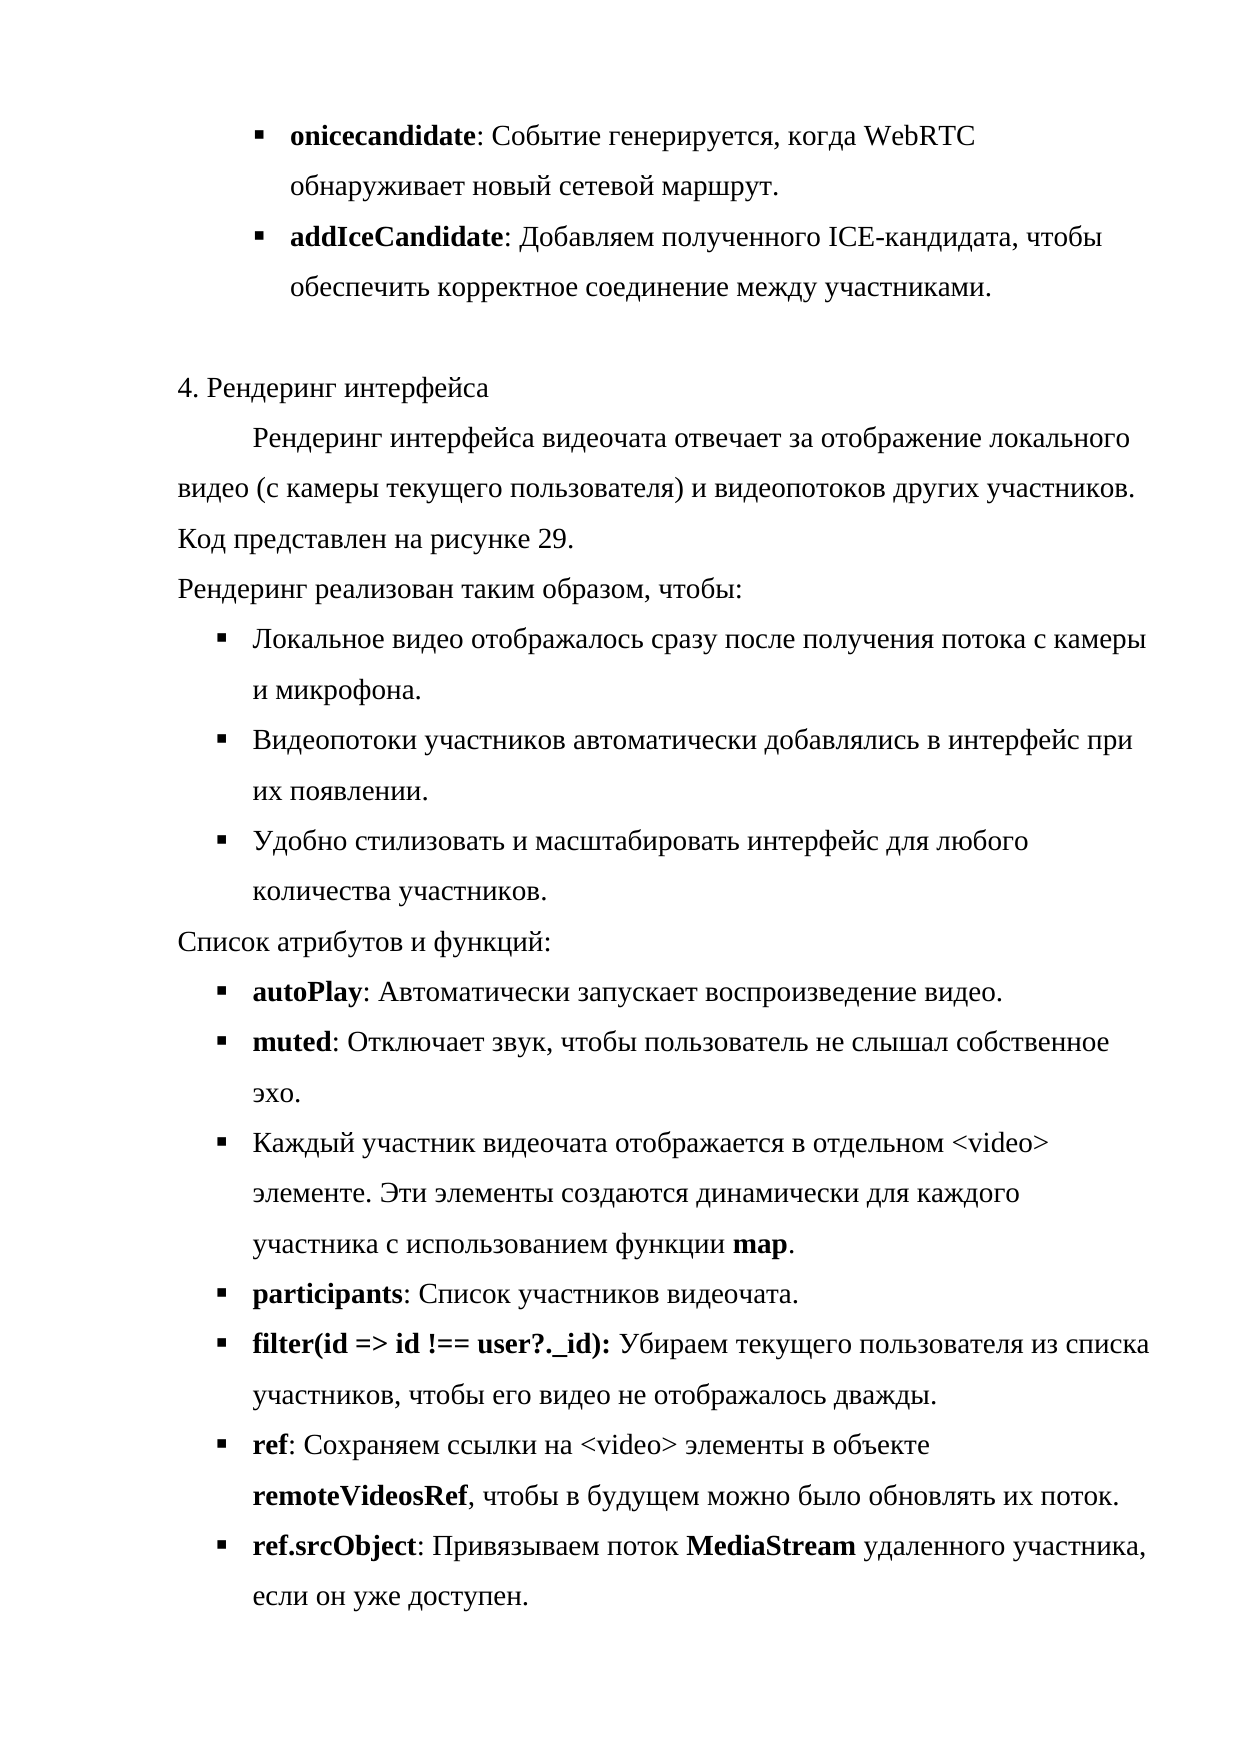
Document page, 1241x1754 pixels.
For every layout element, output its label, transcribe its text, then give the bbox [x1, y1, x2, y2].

text 4. Рендеринг интерфейса [177, 370, 1152, 403]
list Локальное видео отображалось сразу после получения потока с камеры и микрофона. [215, 621, 1152, 705]
list Удобно стилизовать и масштабировать интерфейс для любого количества участников. [215, 823, 1152, 907]
list muted: Отключает звук, чтобы пользователь не слышал собственное эхо. [215, 1024, 1152, 1108]
text Список атрибутов и функций: [177, 924, 1152, 957]
list ref: Сохраняем ссылки на <video> элементы в объекте remoteVideosRef, чтобы в будущем можно было обновлять их поток. [215, 1427, 1152, 1511]
list addIceCandidate: Добавляем полученного ICE-кандидата, чтобы обеспечить корректное соединение между участниками. [252, 219, 1152, 303]
list onicecandidate: Событие генерируется, когда WebRTC обнаруживает новый сетевой маршрут. [252, 118, 1152, 202]
list participants: Список участников видеочата. [215, 1276, 1152, 1310]
list Каждый участник видеочата отображается в отдельном <video> элементе. Эти элементы создаются динамически для каждого участника с использованием функции map. [215, 1125, 1152, 1259]
list ref.srcObject: Привязываем поток MediaStream удаленного участника, если он уже доступен. [215, 1528, 1152, 1612]
text Рендеринг реализован таким образом, чтобы: [177, 571, 1152, 605]
list filter(id => id !== user?._id): Убираем текущего пользователя из списка участников, чтобы его видео не отображалось дважды. [215, 1327, 1152, 1411]
list autoPlay: Автоматически запускает воспроизведение видео. [215, 974, 1152, 1008]
text Рендеринг интерфейса видеочата отвечает за отображение локального видео (с камеры текущего пользователя) и видеопотоков других участников. Код представлен на рисунке 29. [177, 420, 1152, 554]
list Видеопотоки участников автоматически добавлялись в интерфейс при их появлении. [215, 722, 1152, 806]
